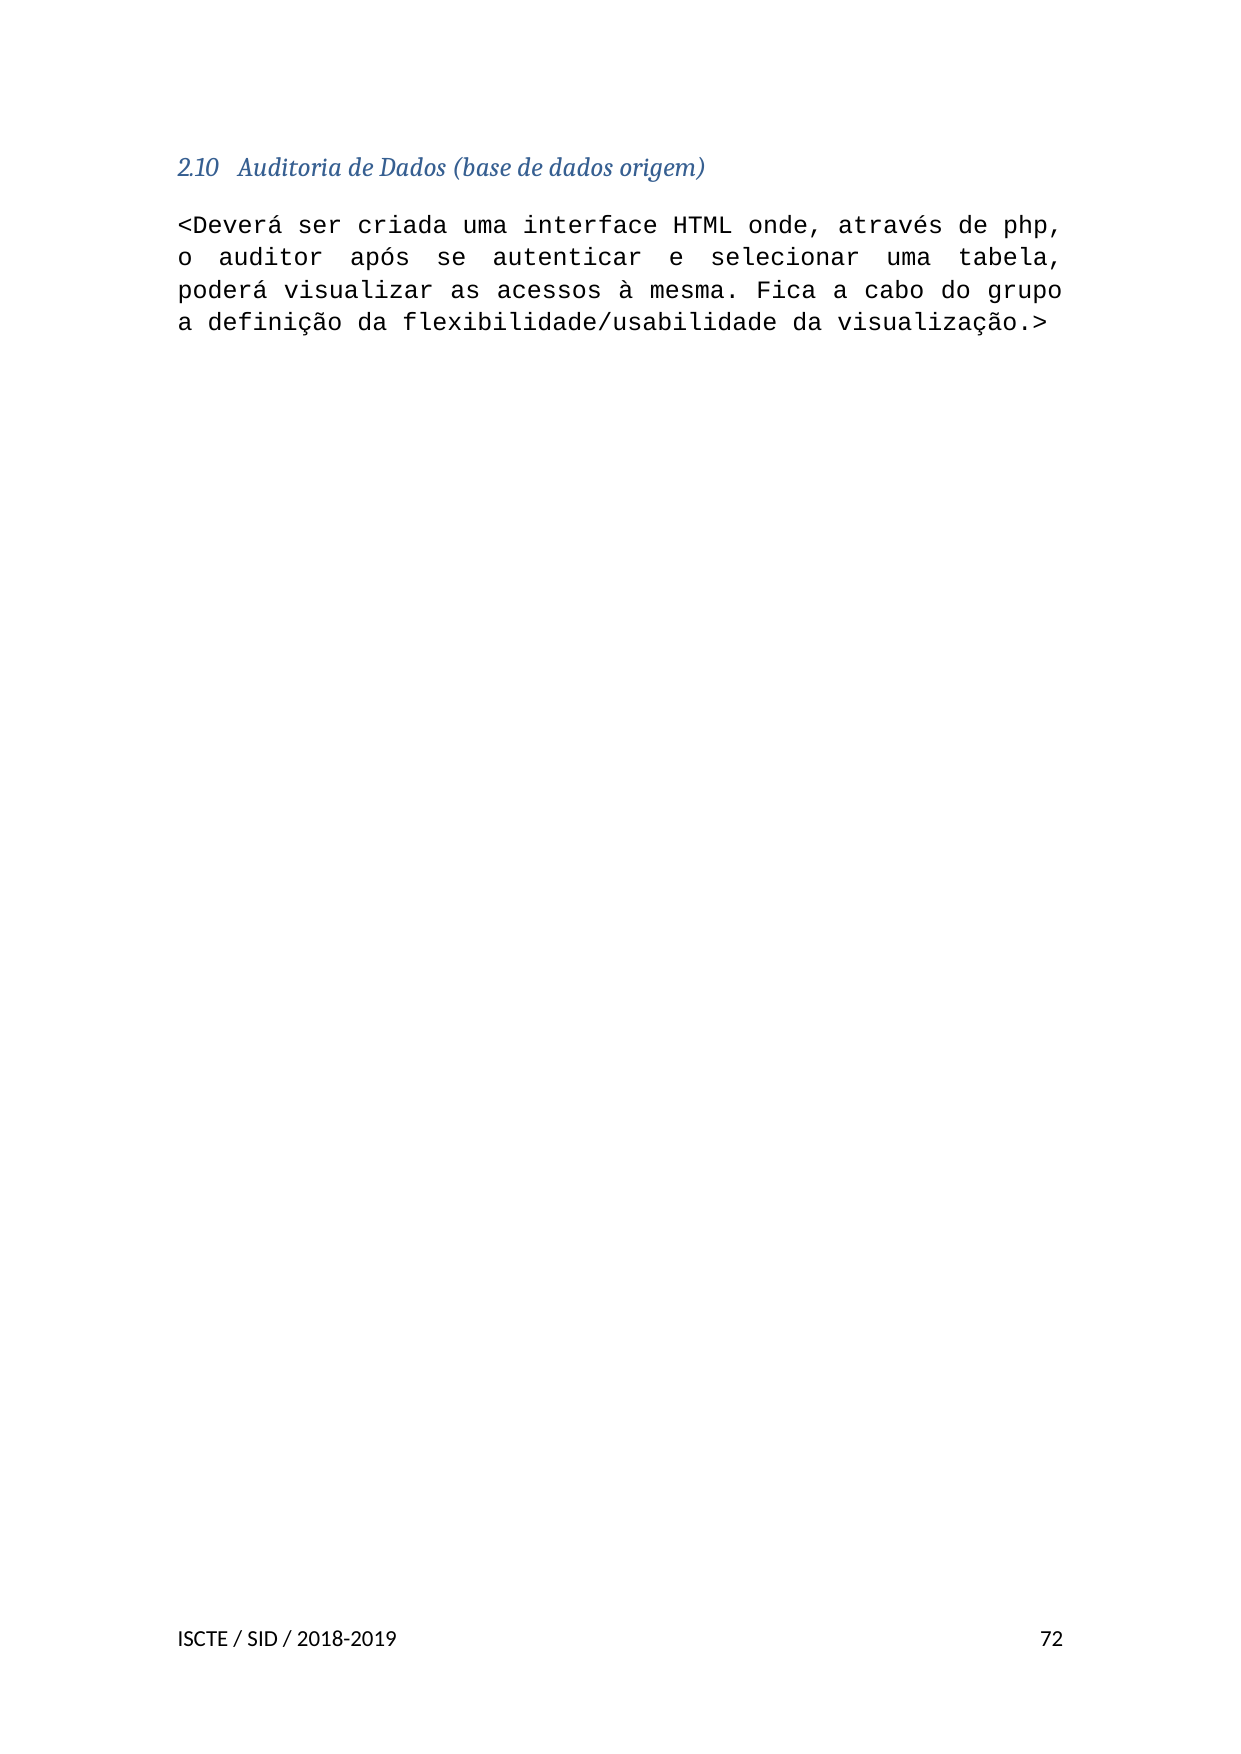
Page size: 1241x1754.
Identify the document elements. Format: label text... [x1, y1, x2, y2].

text <Deverá ser criada uma interface HTML onde, através de php, o auditor após se autenticar e selecionar uma tabela, poderá visualizar as acessos à mesma. Fica a cabo do grupo a definição da flexibilidade/usabilidade da visualização.> [177, 212, 1063, 338]
subtitle Auditoria de Dados (base de dados origem) [177, 152, 1063, 183]
